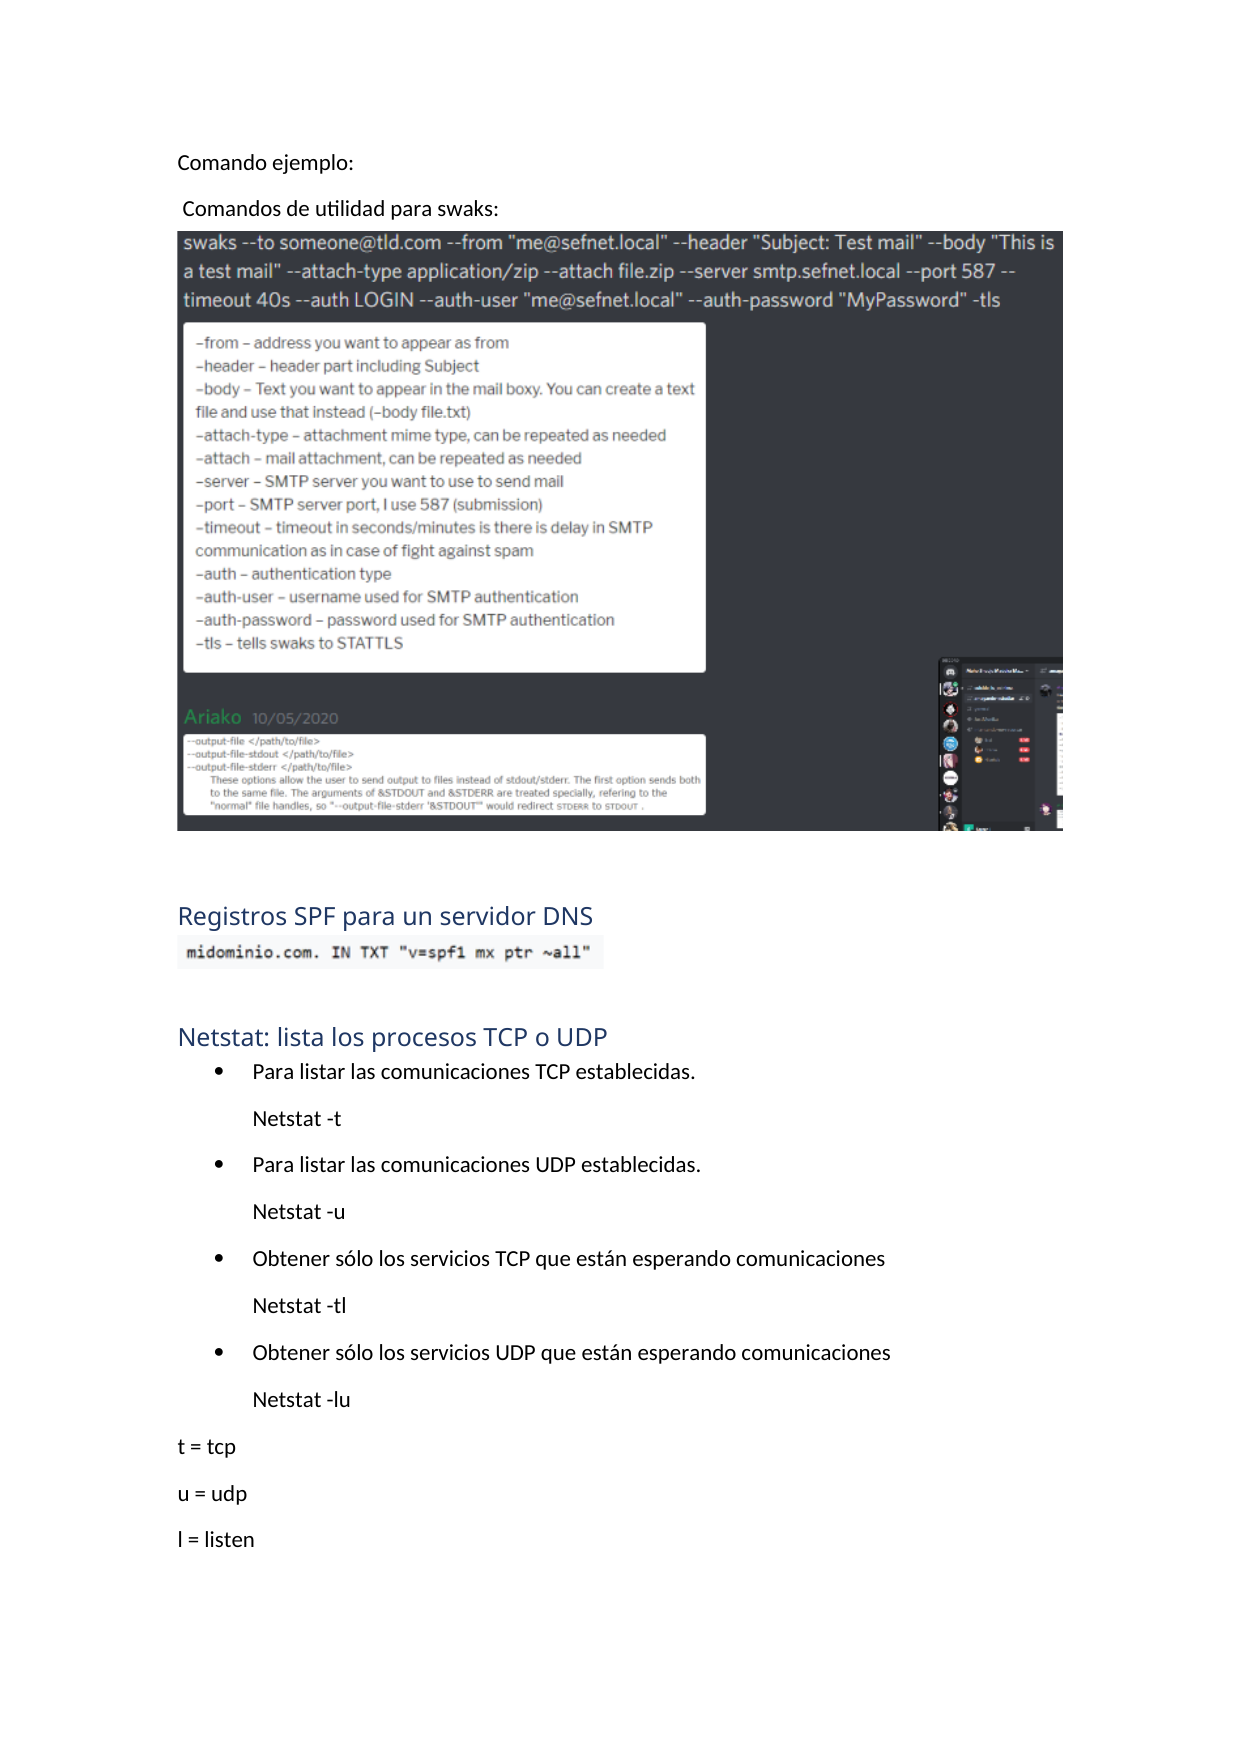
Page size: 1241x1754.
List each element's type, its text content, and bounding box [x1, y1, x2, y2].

text Comando ejemplo: [177, 148, 1063, 176]
text l = listen [177, 1526, 1063, 1553]
picture [177, 231, 1063, 831]
text Netstat -t [252, 1104, 1063, 1132]
subtitle Registros SPF para un servidor DNS [177, 898, 1063, 932]
list Para listar las comunicaciones TCP establecidas. [215, 1057, 1063, 1085]
list Para listar las comunicaciones UDP establecidas. [215, 1151, 1063, 1178]
list Obtener sólo los servicios TCP que están esperando comunicaciones [215, 1244, 1063, 1272]
text Netstat -u [252, 1197, 1063, 1225]
picture [177, 935, 604, 969]
text Netstat -tl [252, 1291, 1063, 1319]
text Comandos de utilidad para swaks: [177, 194, 1063, 222]
text u = udp [177, 1479, 1063, 1507]
text t = tcp [177, 1432, 1063, 1460]
list Obtener sólo los servicios UDP que están esperando comunicaciones [215, 1338, 1063, 1366]
text Netstat -lu [252, 1385, 1063, 1413]
subtitle Netstat: lista los procesos TCP o UDP [177, 1020, 1063, 1054]
